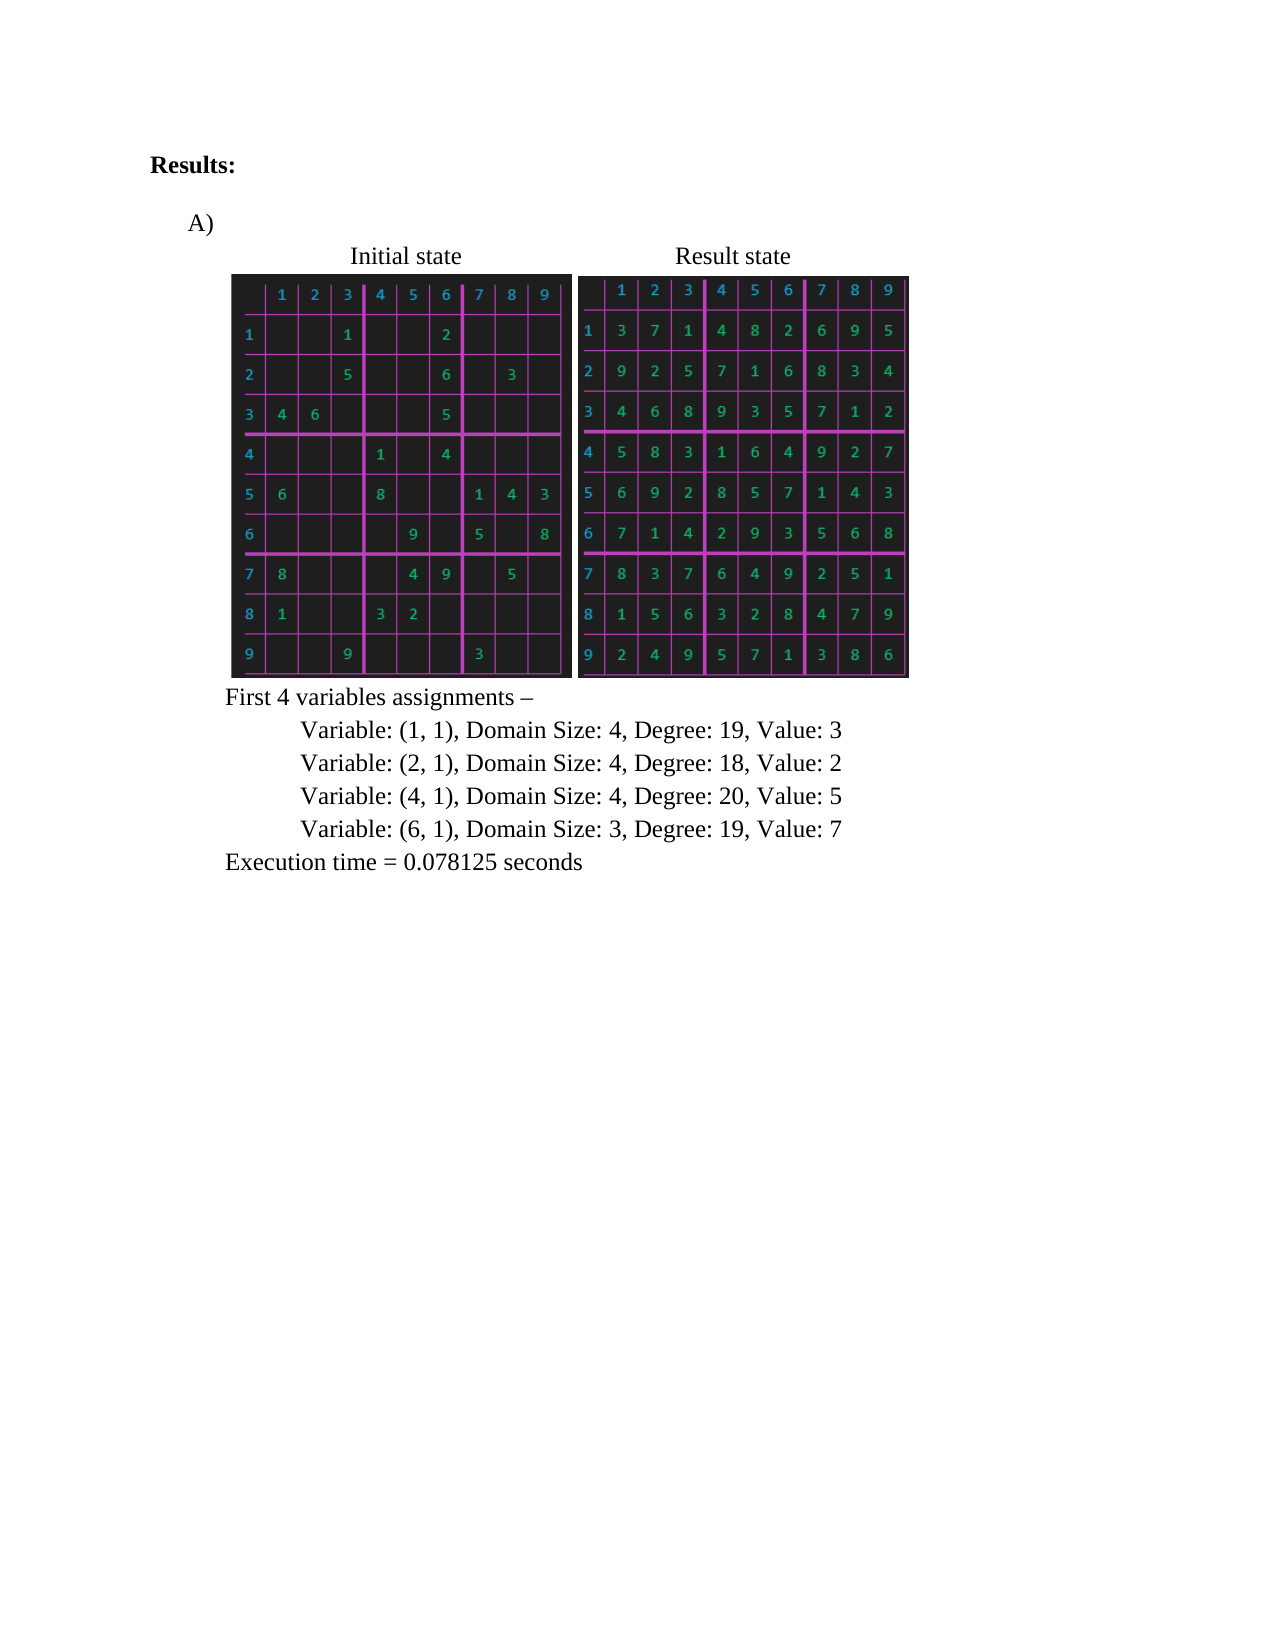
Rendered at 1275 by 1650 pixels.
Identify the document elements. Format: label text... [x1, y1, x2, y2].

picture [578, 276, 909, 678]
text First 4 variables assignments – [150, 682, 1125, 711]
picture [231, 274, 572, 678]
text Variable: (1, 1), Domain Size: 4, Degree: 19, Value: 3 [150, 715, 1125, 744]
text Variable: (4, 1), Domain Size: 4, Degree: 20, Value: 5 [225, 781, 1125, 810]
text Variable: (2, 1), Domain Size: 4, Degree: 18, Value: 2 [225, 748, 1125, 777]
text Variable: (6, 1), Domain Size: 3, Degree: 19, Value: 7 [225, 814, 1125, 843]
text Initial state Result state [150, 241, 1125, 270]
text Results: [150, 150, 1125, 179]
text Execution time = 0.078125 seconds [150, 847, 1125, 876]
